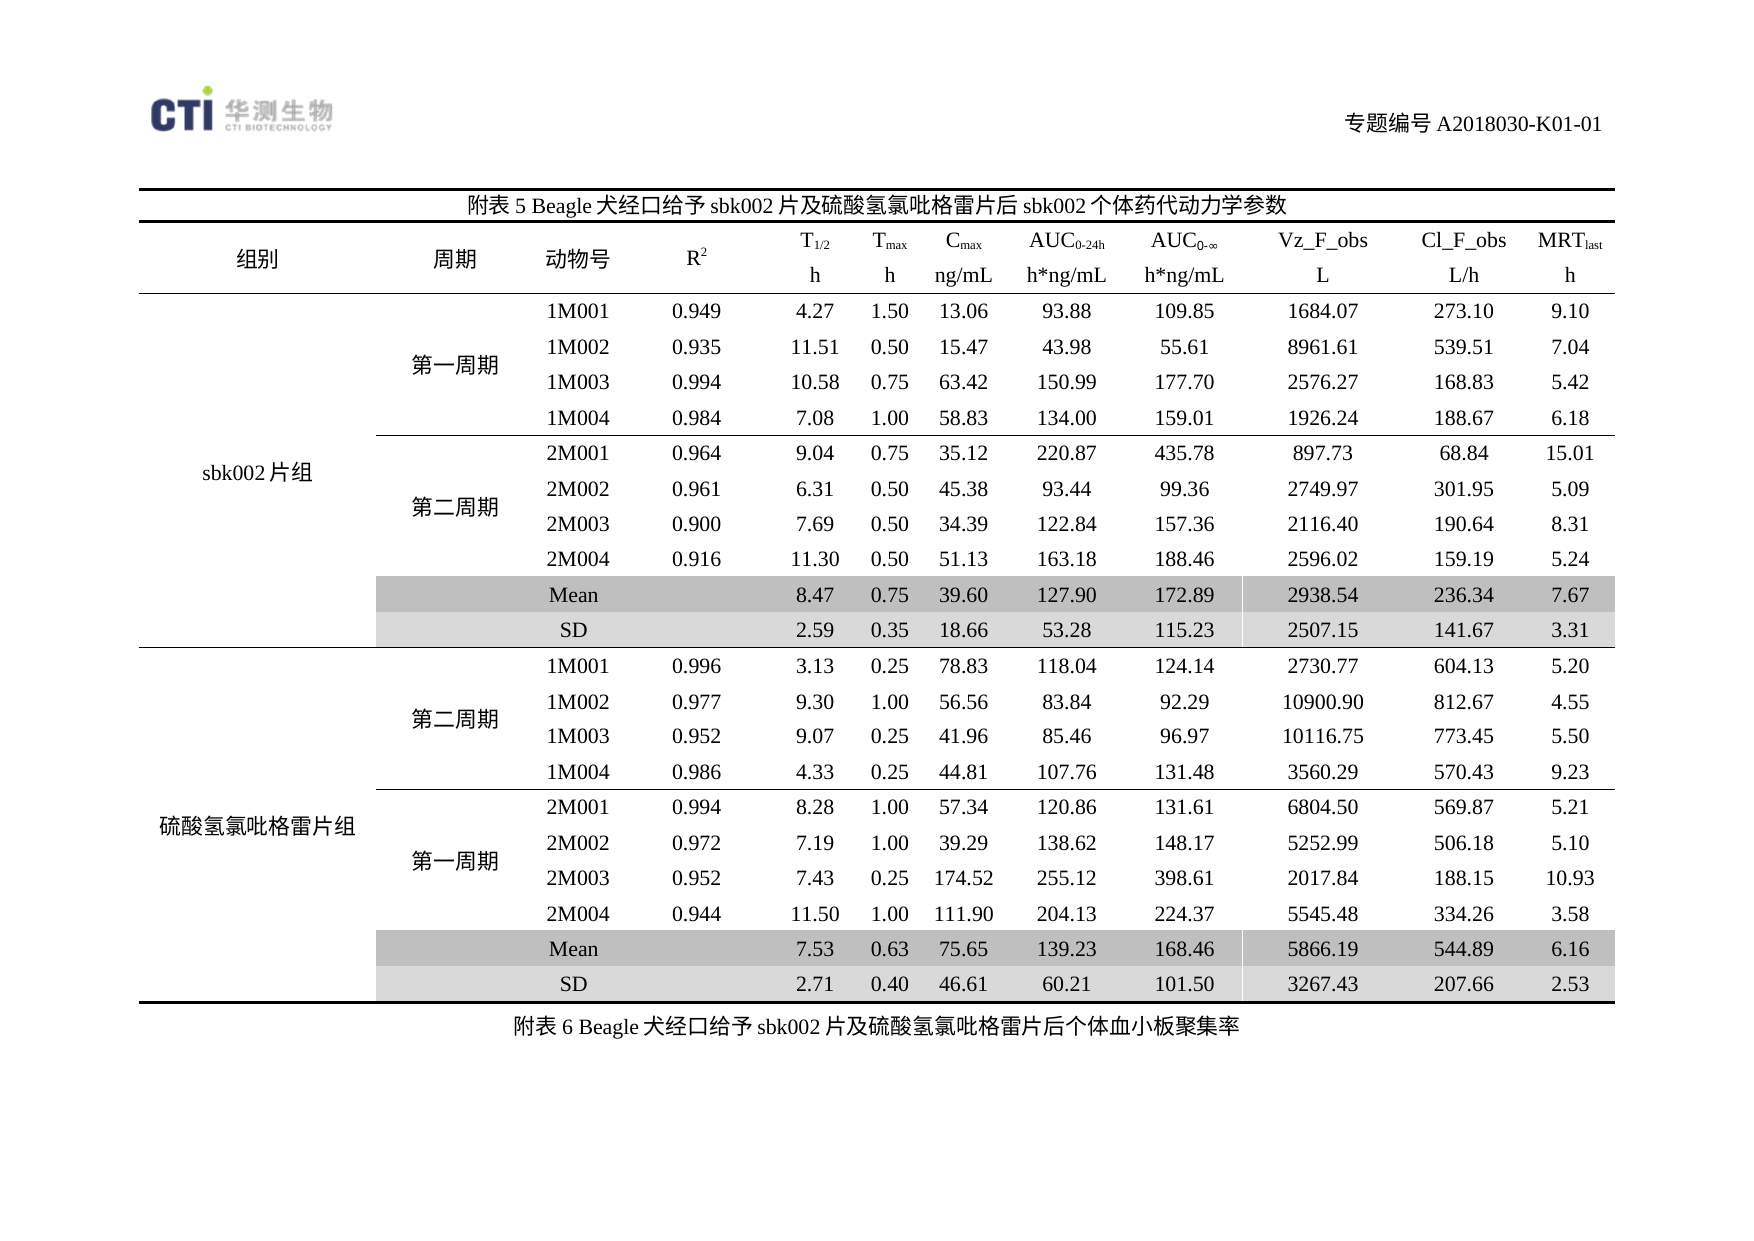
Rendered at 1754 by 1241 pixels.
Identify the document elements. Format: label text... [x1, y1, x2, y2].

table_cell 55.61 [1126, 328, 1242, 364]
table_cell 39.60 [920, 576, 1007, 612]
table_cell 604.13 [1403, 648, 1525, 682]
table_cell 134.00 [1007, 399, 1126, 434]
table_cell 334.26 [1403, 895, 1525, 930]
table_cell 157.36 [1126, 505, 1242, 541]
table_cell 2M004 [534, 895, 622, 930]
table_cell SD [376, 966, 771, 1001]
table_cell 7.67 [1525, 576, 1615, 612]
table_cell 7.04 [1525, 328, 1615, 364]
table_cell 5.42 [1525, 364, 1615, 399]
table_cell 2M001 [534, 790, 622, 824]
table_cell h*ng/mL [1007, 256, 1126, 293]
table_cell 138.62 [1007, 824, 1126, 859]
table_cell 2.71 [771, 966, 859, 1001]
table_cell 1.00 [859, 683, 920, 718]
table_cell 124.14 [1126, 648, 1242, 682]
table_header 附表5 Beagle犬经口给予sbk002片及硫酸氢氯吡格雷片后sbk002个体药代动力学参数 [139, 191, 1615, 219]
table_cell 0.25 [859, 718, 920, 753]
table_cell 3267.43 [1243, 966, 1403, 1001]
table_cell 190.64 [1403, 505, 1525, 541]
table_cell 159.19 [1403, 541, 1525, 576]
table_cell 51.13 [920, 541, 1007, 576]
table_cell 8.28 [771, 790, 859, 824]
text 附表6 Beagle犬经口给予sbk002片及硫酸氢氯吡格雷片后个体血小板聚集率 [150, 1009, 1604, 1041]
table_cell h [1525, 256, 1615, 293]
table_cell 1M002 [534, 683, 622, 718]
table_cell 0.63 [859, 930, 920, 966]
table_cell 188.67 [1403, 399, 1525, 434]
table_cell 6.16 [1525, 930, 1615, 966]
table_cell 0.964 [622, 436, 771, 470]
table_cell 0.986 [622, 753, 771, 789]
table_cell 1926.24 [1243, 399, 1403, 434]
table_cell 172.89 [1126, 576, 1242, 612]
table_cell 2.53 [1525, 966, 1615, 1001]
table_cell 第一周期 [376, 790, 534, 930]
table_cell 0.40 [859, 966, 920, 1001]
table_cell 5252.99 [1243, 824, 1403, 859]
table_cell 10116.75 [1243, 718, 1403, 753]
table_cell 0.952 [622, 718, 771, 753]
table_cell 1.00 [859, 895, 920, 930]
table_cell 0.996 [622, 648, 771, 682]
table_cell 2M001 [534, 436, 622, 470]
table_cell 53.28 [1007, 612, 1126, 647]
table_cell 1.50 [859, 294, 920, 328]
table_cell 168.46 [1126, 930, 1242, 966]
table_cell 0.994 [622, 364, 771, 399]
table_cell 99.36 [1126, 470, 1242, 505]
table_cell 1M004 [534, 753, 622, 789]
table_cell MRTlast [1525, 223, 1615, 256]
table_cell 0.25 [859, 648, 920, 682]
table_cell 0.25 [859, 753, 920, 789]
table_cell 107.76 [1007, 753, 1126, 789]
table_cell 4.33 [771, 753, 859, 789]
table_cell 1.00 [859, 790, 920, 824]
table_cell 570.43 [1403, 753, 1525, 789]
table_cell 2730.77 [1243, 648, 1403, 682]
table_cell Cl_F_obs [1403, 223, 1525, 256]
table_cell 0.35 [859, 612, 920, 647]
table_cell 6.31 [771, 470, 859, 505]
table_cell 159.01 [1126, 399, 1242, 434]
table_cell 5545.48 [1243, 895, 1403, 930]
table_cell 0.75 [859, 436, 920, 470]
table_cell 2507.15 [1243, 612, 1403, 647]
table_cell 2596.02 [1243, 541, 1403, 576]
table_cell 第二周期 [376, 436, 534, 576]
table_cell 120.86 [1007, 790, 1126, 824]
table_cell 10.93 [1525, 860, 1615, 895]
table_cell 43.98 [1007, 328, 1126, 364]
table_cell 硫酸氢氯吡格雷片组 [139, 648, 376, 1001]
table_cell 204.13 [1007, 895, 1126, 930]
table_cell 85.46 [1007, 718, 1126, 753]
table_cell 8.31 [1525, 505, 1615, 541]
table_cell 2749.97 [1243, 470, 1403, 505]
table_cell 301.95 [1403, 470, 1525, 505]
table_cell 0.949 [622, 294, 771, 328]
table_cell 812.67 [1403, 683, 1525, 718]
table_cell 78.83 [920, 648, 1007, 682]
table_cell 1684.07 [1243, 294, 1403, 328]
table_cell 2116.40 [1243, 505, 1403, 541]
table_cell 8961.61 [1243, 328, 1403, 364]
table_cell 773.45 [1403, 718, 1525, 753]
table_cell 0.984 [622, 399, 771, 434]
table_cell 2M002 [534, 824, 622, 859]
table_cell 122.84 [1007, 505, 1126, 541]
table_cell 第一周期 [376, 294, 534, 434]
table_cell 2.59 [771, 612, 859, 647]
table_cell 1M003 [534, 364, 622, 399]
table_cell 7.69 [771, 505, 859, 541]
table_cell 5.24 [1525, 541, 1615, 576]
table_cell 5.21 [1525, 790, 1615, 824]
table_cell 255.12 [1007, 860, 1126, 895]
table_cell Vz_F_obs [1243, 223, 1403, 256]
table_cell 174.52 [920, 860, 1007, 895]
table_cell 1M004 [534, 399, 622, 434]
table_cell 0.952 [622, 860, 771, 895]
table_cell 9.07 [771, 718, 859, 753]
table_cell 41.96 [920, 718, 1007, 753]
table_cell 0.977 [622, 683, 771, 718]
table_cell 207.66 [1403, 966, 1525, 1001]
table_cell 2576.27 [1243, 364, 1403, 399]
table_cell 57.34 [920, 790, 1007, 824]
table_cell 46.61 [920, 966, 1007, 1001]
table_cell 83.84 [1007, 683, 1126, 718]
table_cell 10.58 [771, 364, 859, 399]
table_cell 组别 [139, 223, 376, 293]
table_cell 93.44 [1007, 470, 1126, 505]
table_cell 6804.50 [1243, 790, 1403, 824]
table_cell 1.00 [859, 399, 920, 434]
table_cell 0.916 [622, 541, 771, 576]
table_cell 动物号 [534, 223, 622, 293]
table_cell 1.00 [859, 824, 920, 859]
table_cell 11.30 [771, 541, 859, 576]
table_cell 0.994 [622, 790, 771, 824]
table_cell 111.90 [920, 895, 1007, 930]
table_cell 0.50 [859, 470, 920, 505]
table_cell 第二周期 [376, 648, 534, 789]
table_cell 68.84 [1403, 436, 1525, 470]
table_cell 15.01 [1525, 436, 1615, 470]
table_cell 236.34 [1403, 576, 1525, 612]
table_cell 188.46 [1126, 541, 1242, 576]
table_cell 0.50 [859, 505, 920, 541]
table_cell 9.30 [771, 683, 859, 718]
table_cell 0.935 [622, 328, 771, 364]
table_cell 10900.90 [1243, 683, 1403, 718]
table_cell 13.06 [920, 294, 1007, 328]
table_cell 139.23 [1007, 930, 1126, 966]
table_cell 3.58 [1525, 895, 1615, 930]
table_cell 5866.19 [1243, 930, 1403, 966]
table_cell 2M002 [534, 470, 622, 505]
table_cell 0.900 [622, 505, 771, 541]
table_cell 177.70 [1126, 364, 1242, 399]
table_cell 3.13 [771, 648, 859, 682]
table_cell h [859, 256, 920, 293]
table_cell Cmax [920, 223, 1007, 256]
table_cell 34.39 [920, 505, 1007, 541]
table_cell Tmax [859, 223, 920, 256]
table_cell 4.27 [771, 294, 859, 328]
table_cell 8.47 [771, 576, 859, 612]
table_cell 39.29 [920, 824, 1007, 859]
table_cell 435.78 [1126, 436, 1242, 470]
table_cell 4.55 [1525, 683, 1615, 718]
table_cell 9.23 [1525, 753, 1615, 789]
table_cell 92.29 [1126, 683, 1242, 718]
table_cell 148.17 [1126, 824, 1242, 859]
table_cell 115.23 [1126, 612, 1242, 647]
table_cell AUC0-∞ [1126, 223, 1242, 256]
table_cell sbk002片组 [139, 294, 376, 647]
table_cell 35.12 [920, 436, 1007, 470]
table_cell 569.87 [1403, 790, 1525, 824]
table_cell 7.19 [771, 824, 859, 859]
table_cell 93.88 [1007, 294, 1126, 328]
table_cell 1M001 [534, 294, 622, 328]
table_cell AUC0-24h [1007, 223, 1126, 256]
table_cell 1M003 [534, 718, 622, 753]
table_cell h*ng/mL [1126, 256, 1242, 293]
table_cell 539.51 [1403, 328, 1525, 364]
table_cell 18.66 [920, 612, 1007, 647]
table_cell 96.97 [1126, 718, 1242, 753]
table_cell 150.99 [1007, 364, 1126, 399]
table_cell 0.944 [622, 895, 771, 930]
table_cell 506.18 [1403, 824, 1525, 859]
table_cell 897.73 [1243, 436, 1403, 470]
table_cell 2M003 [534, 860, 622, 895]
table_cell 15.47 [920, 328, 1007, 364]
table_cell 56.56 [920, 683, 1007, 718]
table_cell 163.18 [1007, 541, 1126, 576]
table_cell 7.53 [771, 930, 859, 966]
table_cell 141.67 [1403, 612, 1525, 647]
table_cell 0.75 [859, 576, 920, 612]
table_cell 220.87 [1007, 436, 1126, 470]
table_cell L [1243, 256, 1403, 293]
table_cell 5.50 [1525, 718, 1615, 753]
table_cell 0.50 [859, 328, 920, 364]
table_cell SD [376, 612, 771, 647]
table_cell 5.09 [1525, 470, 1615, 505]
table_cell 2M003 [534, 505, 622, 541]
table_cell 7.08 [771, 399, 859, 434]
table_cell T1/2 [771, 223, 859, 256]
table_cell 101.50 [1126, 966, 1242, 1001]
table_cell 118.04 [1007, 648, 1126, 682]
table_cell 45.38 [920, 470, 1007, 505]
table_cell 58.83 [920, 399, 1007, 434]
table_cell 3560.29 [1243, 753, 1403, 789]
table_cell 1M002 [534, 328, 622, 364]
table_cell 周期 [376, 223, 534, 293]
table_cell 6.18 [1525, 399, 1615, 434]
table_cell 60.21 [1007, 966, 1126, 1001]
table_cell 0.972 [622, 824, 771, 859]
table_cell 11.50 [771, 895, 859, 930]
table_cell 1M001 [534, 648, 622, 682]
table_cell 5.20 [1525, 648, 1615, 682]
table_cell 0.50 [859, 541, 920, 576]
table_cell Mean [376, 576, 771, 612]
table_cell 2017.84 [1243, 860, 1403, 895]
table_cell 11.51 [771, 328, 859, 364]
table_cell ng/mL [920, 256, 1007, 293]
table_cell 544.89 [1403, 930, 1525, 966]
table_cell 9.10 [1525, 294, 1615, 328]
table_cell 0.961 [622, 470, 771, 505]
table_cell R2 [622, 223, 771, 293]
table_cell 2M004 [534, 541, 622, 576]
table_cell 131.61 [1126, 790, 1242, 824]
table_cell 131.48 [1126, 753, 1242, 789]
table_cell 3.31 [1525, 612, 1615, 647]
table_cell Mean [376, 930, 771, 966]
table_cell 168.83 [1403, 364, 1525, 399]
table_cell 273.10 [1403, 294, 1525, 328]
table_cell 63.42 [920, 364, 1007, 399]
table_cell 0.75 [859, 364, 920, 399]
table_cell 44.81 [920, 753, 1007, 789]
table_cell 75.65 [920, 930, 1007, 966]
table_cell 188.15 [1403, 860, 1525, 895]
table_cell 2938.54 [1243, 576, 1403, 612]
table_cell 109.85 [1126, 294, 1242, 328]
table_cell L/h [1403, 256, 1525, 293]
picture [151, 86, 333, 132]
table_cell 5.10 [1525, 824, 1615, 859]
table_cell 0.25 [859, 860, 920, 895]
table_cell 127.90 [1007, 576, 1126, 612]
table_cell h [771, 256, 859, 293]
table_cell 224.37 [1126, 895, 1242, 930]
table_cell 398.61 [1126, 860, 1242, 895]
table_cell 7.43 [771, 860, 859, 895]
table_cell 9.04 [771, 436, 859, 470]
